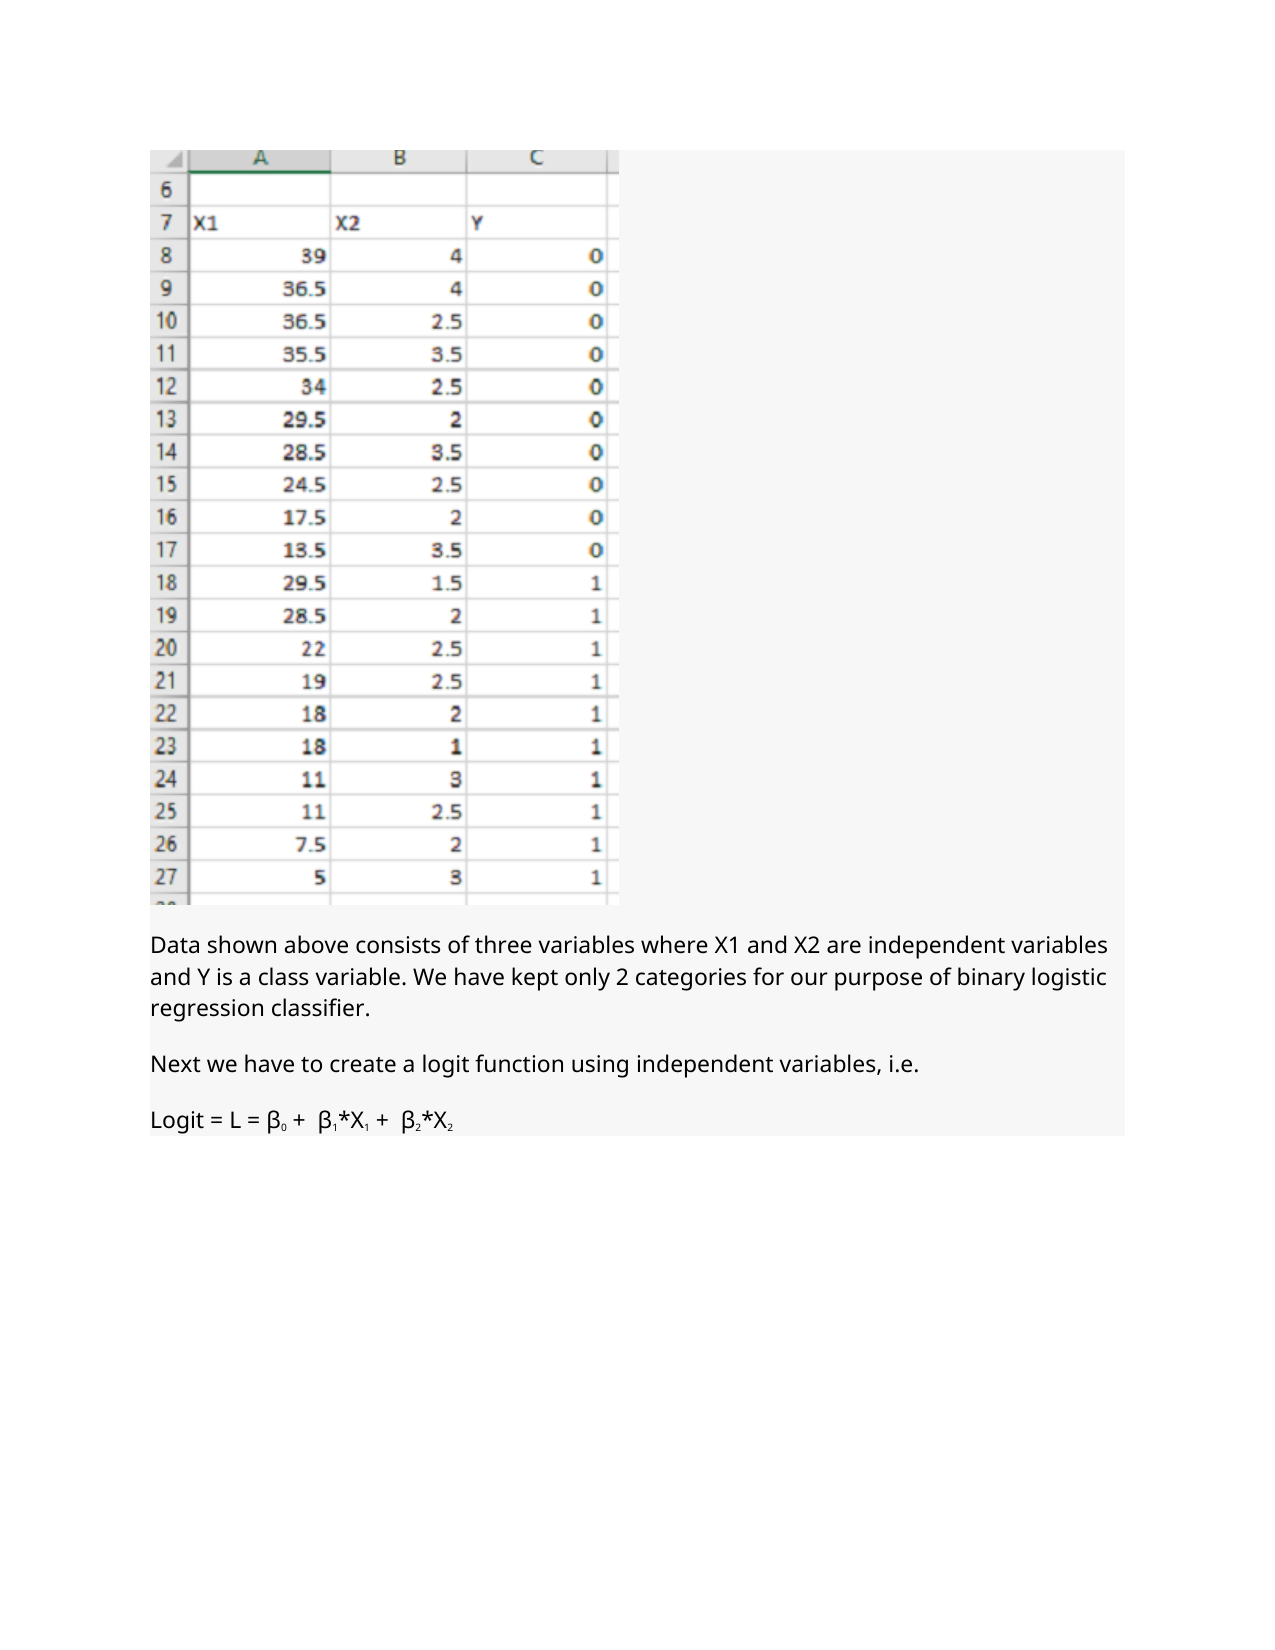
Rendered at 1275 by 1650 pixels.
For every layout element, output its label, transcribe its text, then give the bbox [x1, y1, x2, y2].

text Data shown above consists of three variables where X1 and X2 are independent variables and Y is a class variable. We have kept only 2 categories for our purpose of binary logistic regression classifier. [150, 929, 1125, 1023]
text Next we have to create a logit function using independent variables, i.e. [150, 1048, 1125, 1079]
picture [150, 150, 619, 905]
text Logit = L = β0 + β1*X1 + β2*X2 [150, 1104, 1125, 1136]
